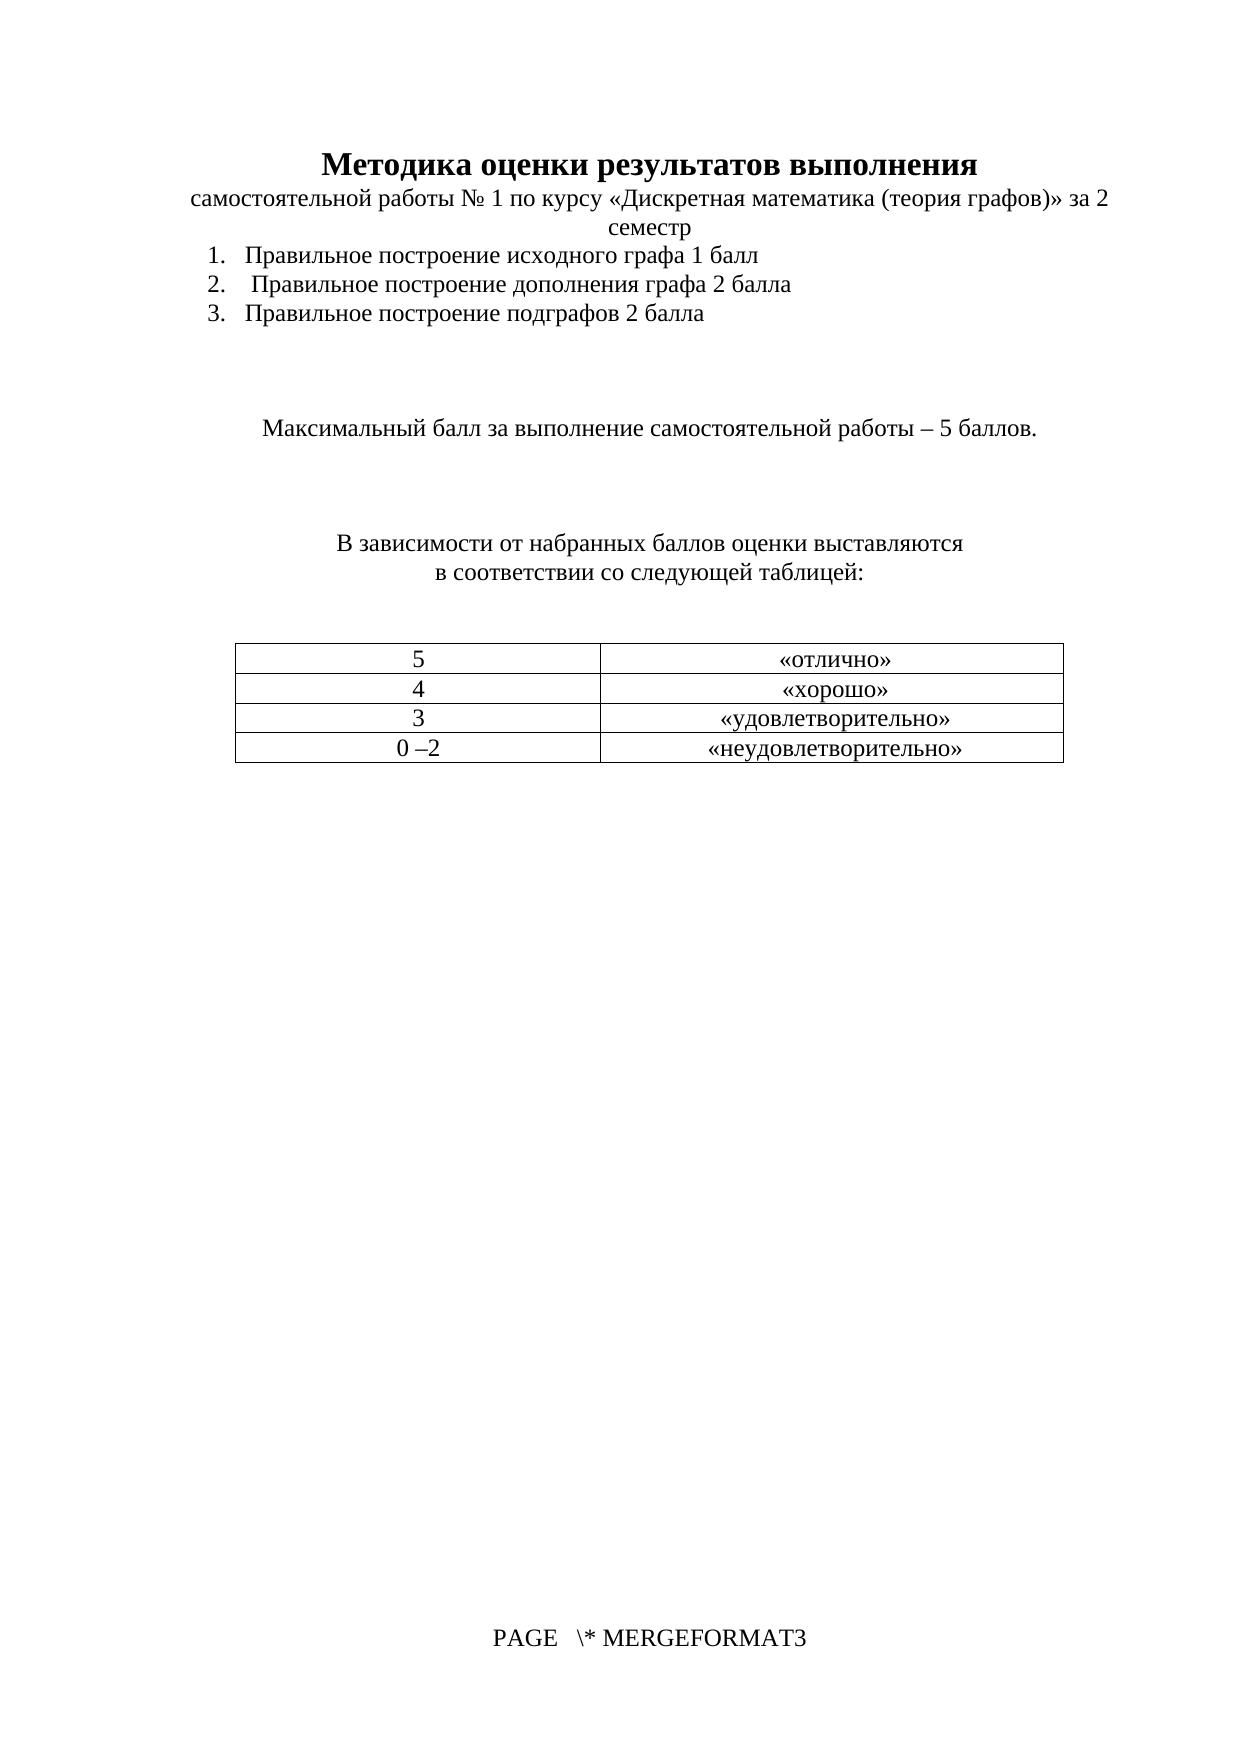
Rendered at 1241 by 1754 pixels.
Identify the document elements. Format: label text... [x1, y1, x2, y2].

table_cell «неудовлетворительно» [601, 733, 1063, 762]
title Правильное построение подграфов 2 балла [207, 298, 1152, 327]
table_cell 0 –2 [236, 733, 600, 762]
title Максимальный балл за выполнение самостоятельной работы – 5 баллов. [148, 413, 1152, 442]
table_header 5 [236, 644, 600, 673]
table_cell 3 [236, 704, 600, 732]
title В зависимости от набранных баллов оценки выставляются [148, 528, 1152, 557]
table_header «отлично» [601, 644, 1063, 673]
title Методика оценки результатов выполнения [148, 144, 1152, 183]
table_cell «удовлетворительно» [601, 704, 1063, 732]
title Правильное построение дополнения графа 2 балла [207, 269, 1152, 298]
title самостоятельной работы № 1 по курсу «Дискретная математика (теория графов)» за 2 семестр [148, 183, 1152, 240]
title Правильное построение исходного графа 1 балл [207, 240, 1152, 269]
table_cell 4 [236, 674, 600, 702]
table_cell «хорошо» [601, 674, 1063, 702]
title в соответствии со следующей таблицей: [148, 557, 1152, 585]
